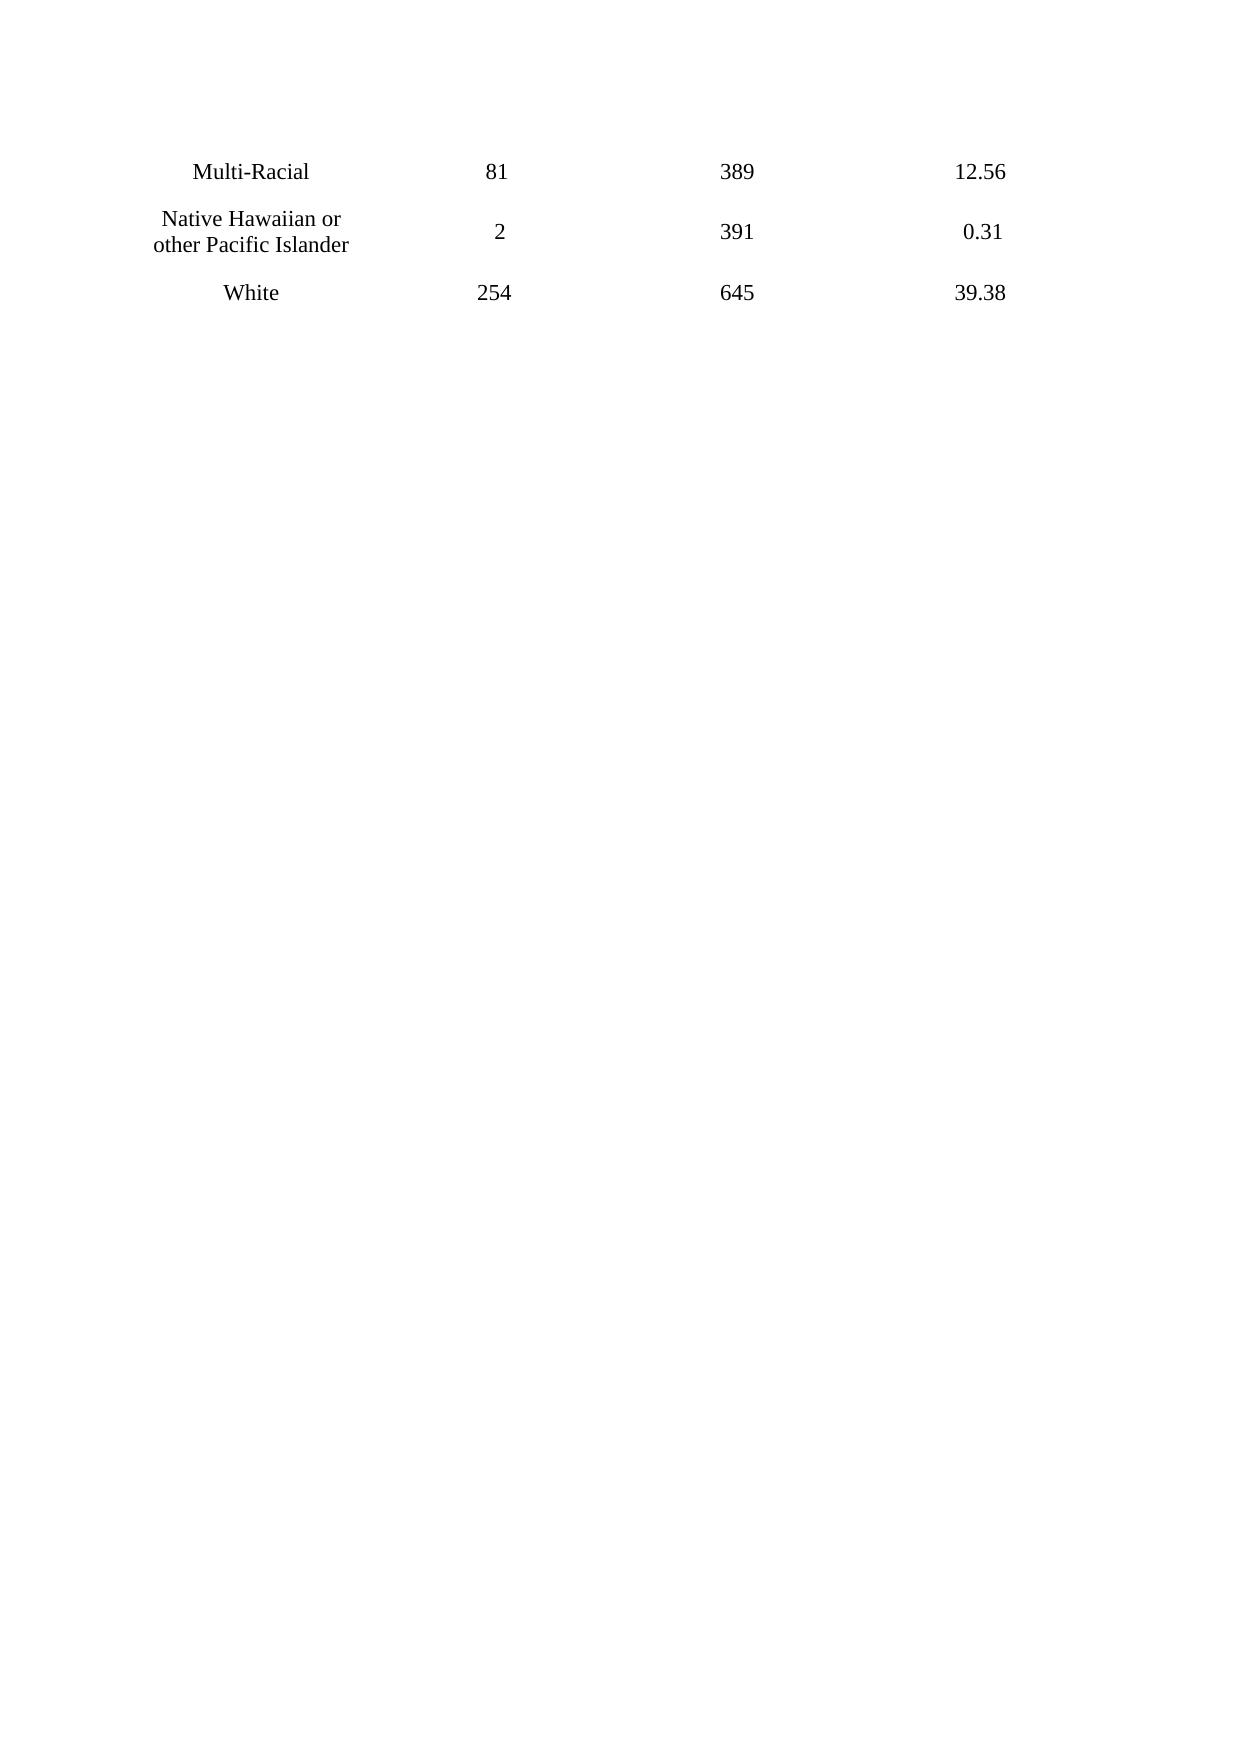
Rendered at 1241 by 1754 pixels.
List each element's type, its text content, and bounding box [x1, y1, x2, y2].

table_cell 81 [373, 148, 616, 195]
table_cell 391 [616, 195, 858, 268]
table_cell Multi-Racial [130, 148, 372, 195]
table_cell 645 [616, 268, 858, 316]
table_cell Native Hawaiian or other Pacific Islander [130, 195, 372, 268]
table_cell 39.38 [859, 268, 1102, 316]
table_cell White [130, 268, 372, 316]
table_cell 12.56 [859, 148, 1102, 195]
table_cell 0.31 [859, 195, 1102, 268]
table_cell 389 [616, 148, 858, 195]
table_cell 254 [373, 268, 616, 316]
table_cell 2 [373, 195, 616, 268]
